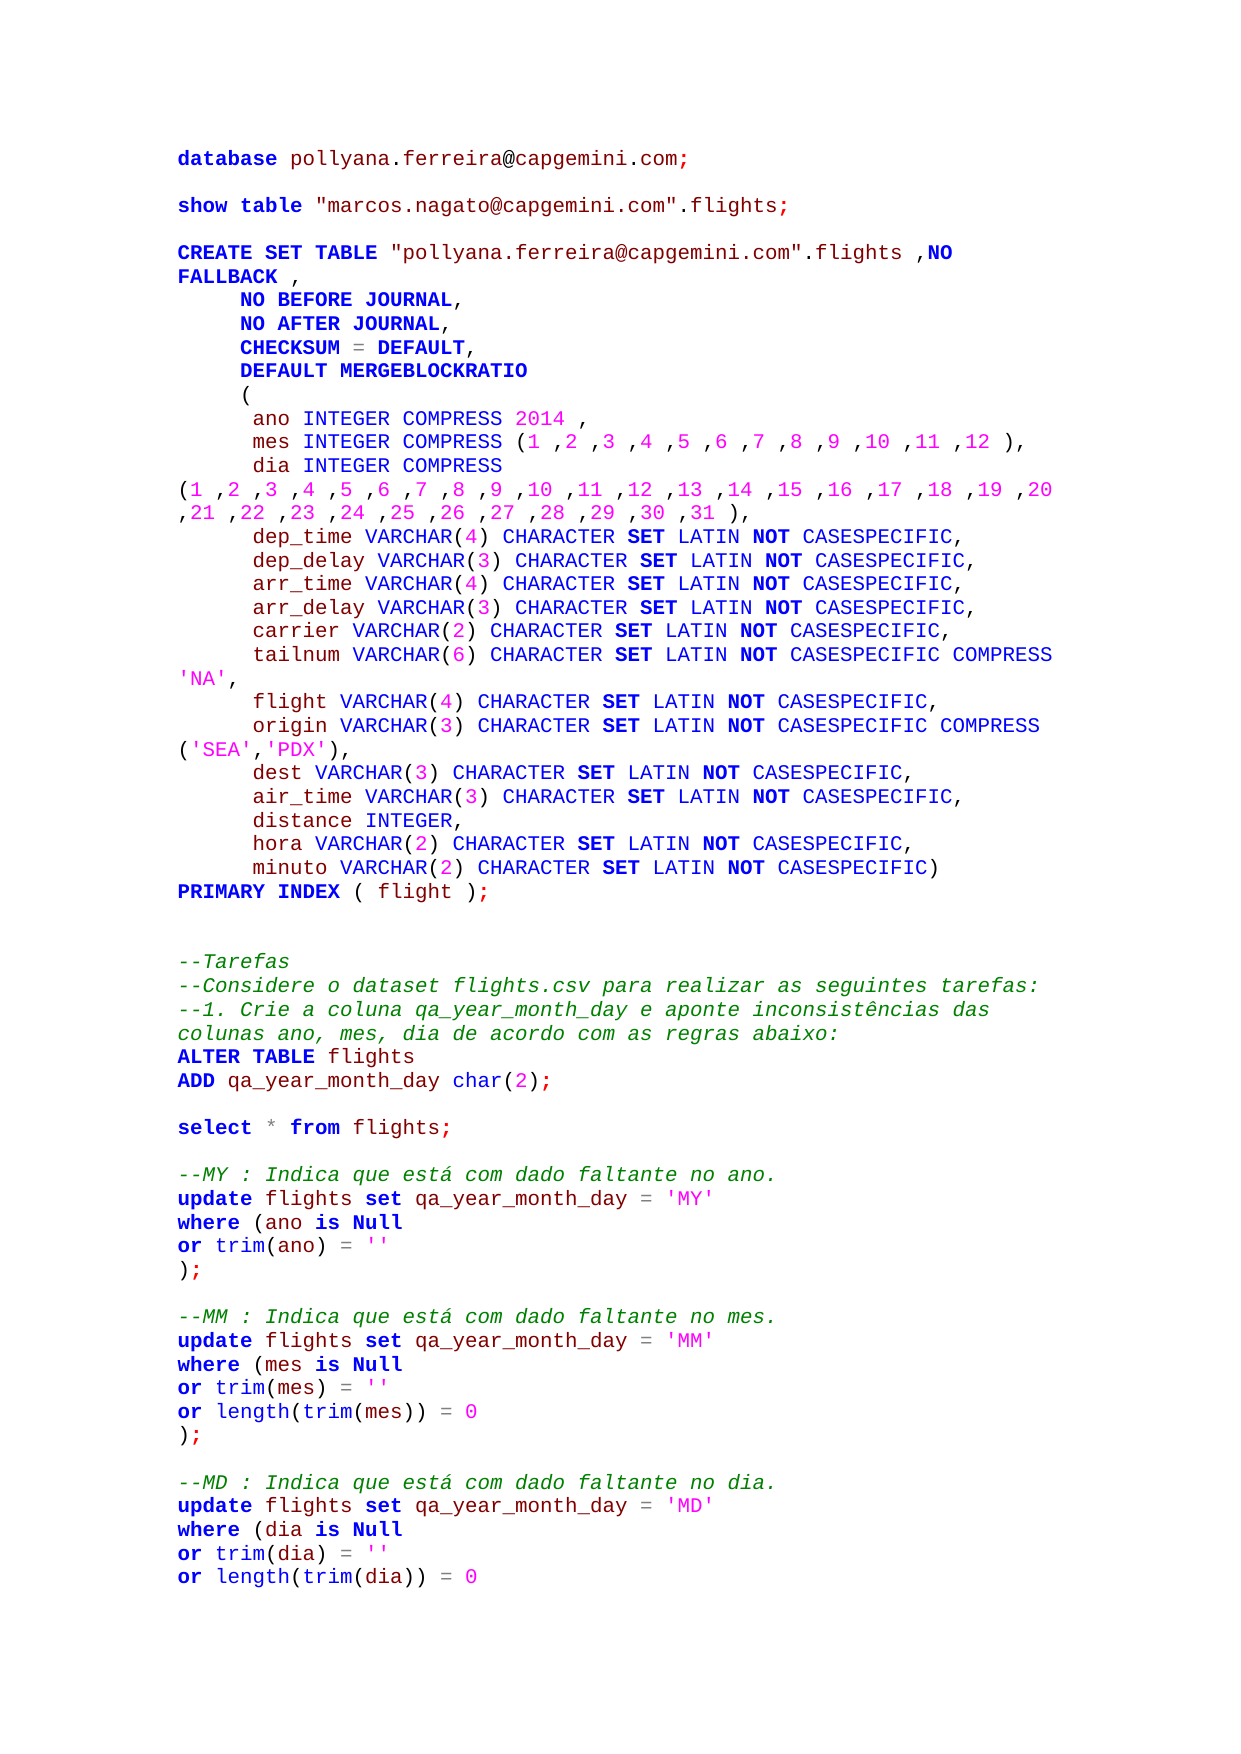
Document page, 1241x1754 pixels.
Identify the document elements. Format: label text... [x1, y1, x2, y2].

text origin VARCHAR(3) CHARACTER SET LATIN NOT CASESPECIFIC COMPRESS ('SEA','PDX'), [177, 715, 1063, 762]
text --1. Crie a coluna qa_year_month_day e aponte inconsistências das colunas ano, mes, dia de acordo com as regras abaixo: [177, 999, 1063, 1046]
text ); [177, 1259, 1063, 1283]
text NO AFTER JOURNAL, [177, 313, 1063, 337]
text update flights set qa_year_month_day = 'MD' [177, 1495, 1063, 1519]
text database pollyana.ferreira@capgemini.com; [177, 148, 1063, 171]
text DEFAULT MERGEBLOCKRATIO [177, 360, 1063, 384]
text dep_delay VARCHAR(3) CHARACTER SET LATIN NOT CASESPECIFIC, [177, 549, 1063, 573]
text distance INTEGER, [177, 810, 1063, 833]
text air_time VARCHAR(3) CHARACTER SET LATIN NOT CASESPECIFIC, [177, 786, 1063, 810]
text carrier VARCHAR(2) CHARACTER SET LATIN NOT CASESPECIFIC, [177, 621, 1063, 644]
text dep_time VARCHAR(4) CHARACTER SET LATIN NOT CASESPECIFIC, [177, 526, 1063, 549]
text where (mes is Null [177, 1353, 1063, 1377]
text update flights set qa_year_month_day = 'MY' [177, 1188, 1063, 1212]
text or length(trim(mes)) = 0 [177, 1401, 1063, 1424]
text --Tarefas [177, 952, 1063, 975]
text NO BEFORE JOURNAL, [177, 289, 1063, 313]
text or length(trim(dia)) = 0 [177, 1566, 1063, 1590]
text ADD qa_year_month_day char(2); [177, 1070, 1063, 1093]
text or trim(dia) = '' [177, 1543, 1063, 1566]
text --MD : Indica que está com dado faltante no dia. [177, 1472, 1063, 1495]
text show table "marcos.nagato@capgemini.com".flights; [177, 195, 1063, 218]
text or trim(ano) = '' [177, 1235, 1063, 1259]
text CREATE SET TABLE "pollyana.ferreira@capgemini.com".flights ,NO FALLBACK , [177, 242, 1063, 289]
text mes INTEGER COMPRESS (1 ,2 ,3 ,4 ,5 ,6 ,7 ,8 ,9 ,10 ,11 ,12 ), [177, 431, 1063, 455]
text minuto VARCHAR(2) CHARACTER SET LATIN NOT CASESPECIFIC) [177, 857, 1063, 881]
text dia INTEGER COMPRESS (1 ,2 ,3 ,4 ,5 ,6 ,7 ,8 ,9 ,10 ,11 ,12 ,13 ,14 ,15 ,16 ,17 ,18 ,19 ,20 ,21 ,22 ,23 ,24 ,25 ,26 ,27 ,28 ,29 ,30 ,31 ), [177, 455, 1063, 526]
text --MY : Indica que está com dado faltante no ano. [177, 1164, 1063, 1188]
text ano INTEGER COMPRESS 2014 , [177, 408, 1063, 431]
text arr_delay VARCHAR(3) CHARACTER SET LATIN NOT CASESPECIFIC, [177, 597, 1063, 621]
text ( [177, 384, 1063, 408]
text ); [177, 1424, 1063, 1448]
text select * from flights; [177, 1117, 1063, 1141]
text update flights set qa_year_month_day = 'MM' [177, 1330, 1063, 1353]
text ALTER TABLE flights [177, 1046, 1063, 1070]
text where (dia is Null [177, 1519, 1063, 1543]
text or trim(mes) = '' [177, 1377, 1063, 1401]
text where (ano is Null [177, 1212, 1063, 1235]
text --MM : Indica que está com dado faltante no mes. [177, 1306, 1063, 1330]
text hora VARCHAR(2) CHARACTER SET LATIN NOT CASESPECIFIC, [177, 833, 1063, 857]
text --Considere o dataset flights.csv para realizar as seguintes tarefas: [177, 975, 1063, 999]
text arr_time VARCHAR(4) CHARACTER SET LATIN NOT CASESPECIFIC, [177, 573, 1063, 597]
text PRIMARY INDEX ( flight ); [177, 881, 1063, 904]
text tailnum VARCHAR(6) CHARACTER SET LATIN NOT CASESPECIFIC COMPRESS 'NA', [177, 644, 1063, 691]
text CHECKSUM = DEFAULT, [177, 337, 1063, 360]
text flight VARCHAR(4) CHARACTER SET LATIN NOT CASESPECIFIC, [177, 691, 1063, 715]
text dest VARCHAR(3) CHARACTER SET LATIN NOT CASESPECIFIC, [177, 762, 1063, 786]
